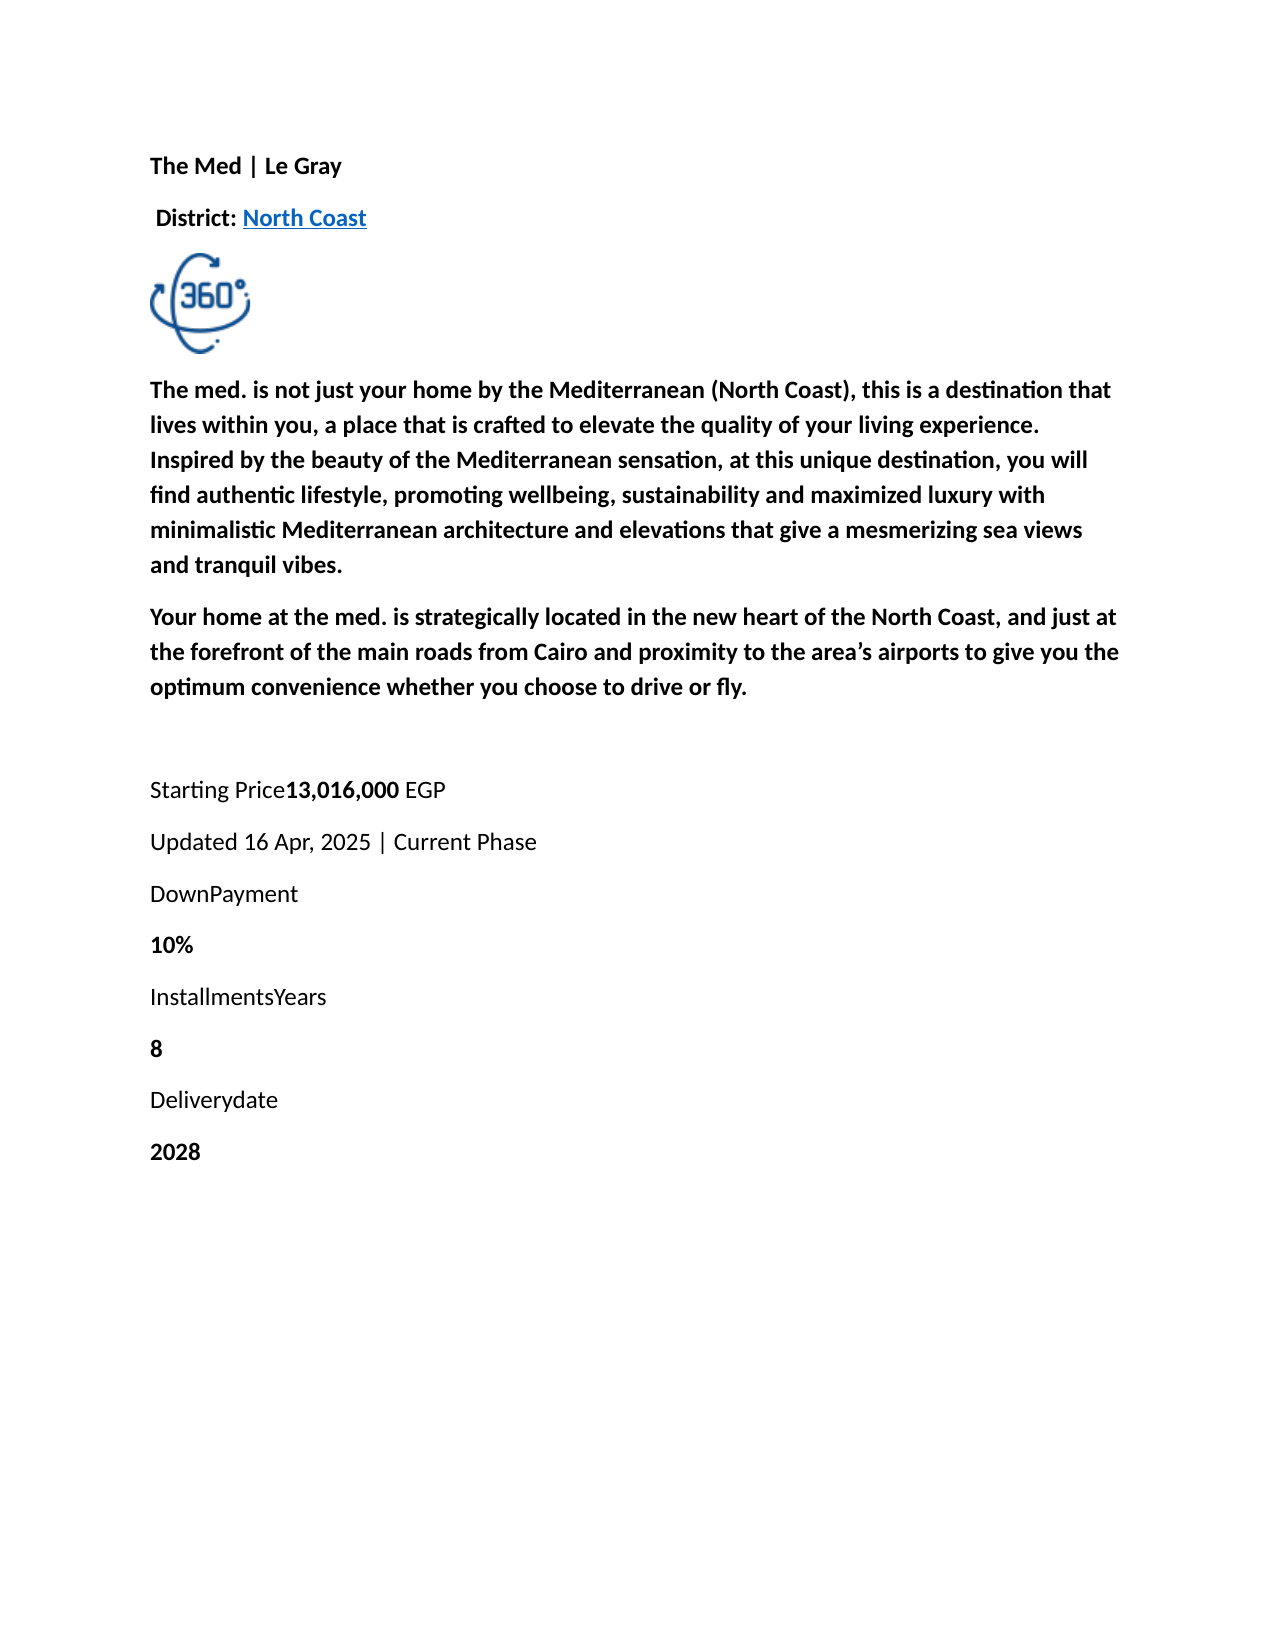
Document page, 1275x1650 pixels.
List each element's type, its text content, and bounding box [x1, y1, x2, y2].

text 10% [150, 929, 1125, 960]
text District: North Coast [150, 202, 1125, 232]
text Your home at the med. is strategically located in the new heart of the North Coast, and just at the forefront of the main roads from Cairo and proximity to the area’s airports to give you the optimum convenience whether you choose to drive or fly. [150, 601, 1125, 702]
text The med. is not just your home by the Mediterranean (North Coast), this is a destination that lives within you, a place that is crafted to elevate the quality of your living experience. Inspired by the beauty of the Mediterranean sensation, at this unique destination, you will find authentic lifestyle, promoting wellbeing, sustainability and maximized luxury with minimalistic Mediterranean architecture and elevations that give a mesmerizing sea views and tranquil vibes. [150, 374, 1125, 580]
text The Med | Le Gray [150, 150, 1125, 181]
picture [150, 253, 251, 354]
text Updated 16 Apr, 2025 | Current Phase [150, 826, 1125, 857]
text Starting Price13,016,000 EGP [150, 774, 1125, 805]
text InstallmentsYears [150, 981, 1125, 1012]
text DownPayment [150, 878, 1125, 908]
text Deliverydate [150, 1084, 1125, 1115]
text 2028 [150, 1136, 1125, 1167]
text 8 [150, 1033, 1125, 1063]
